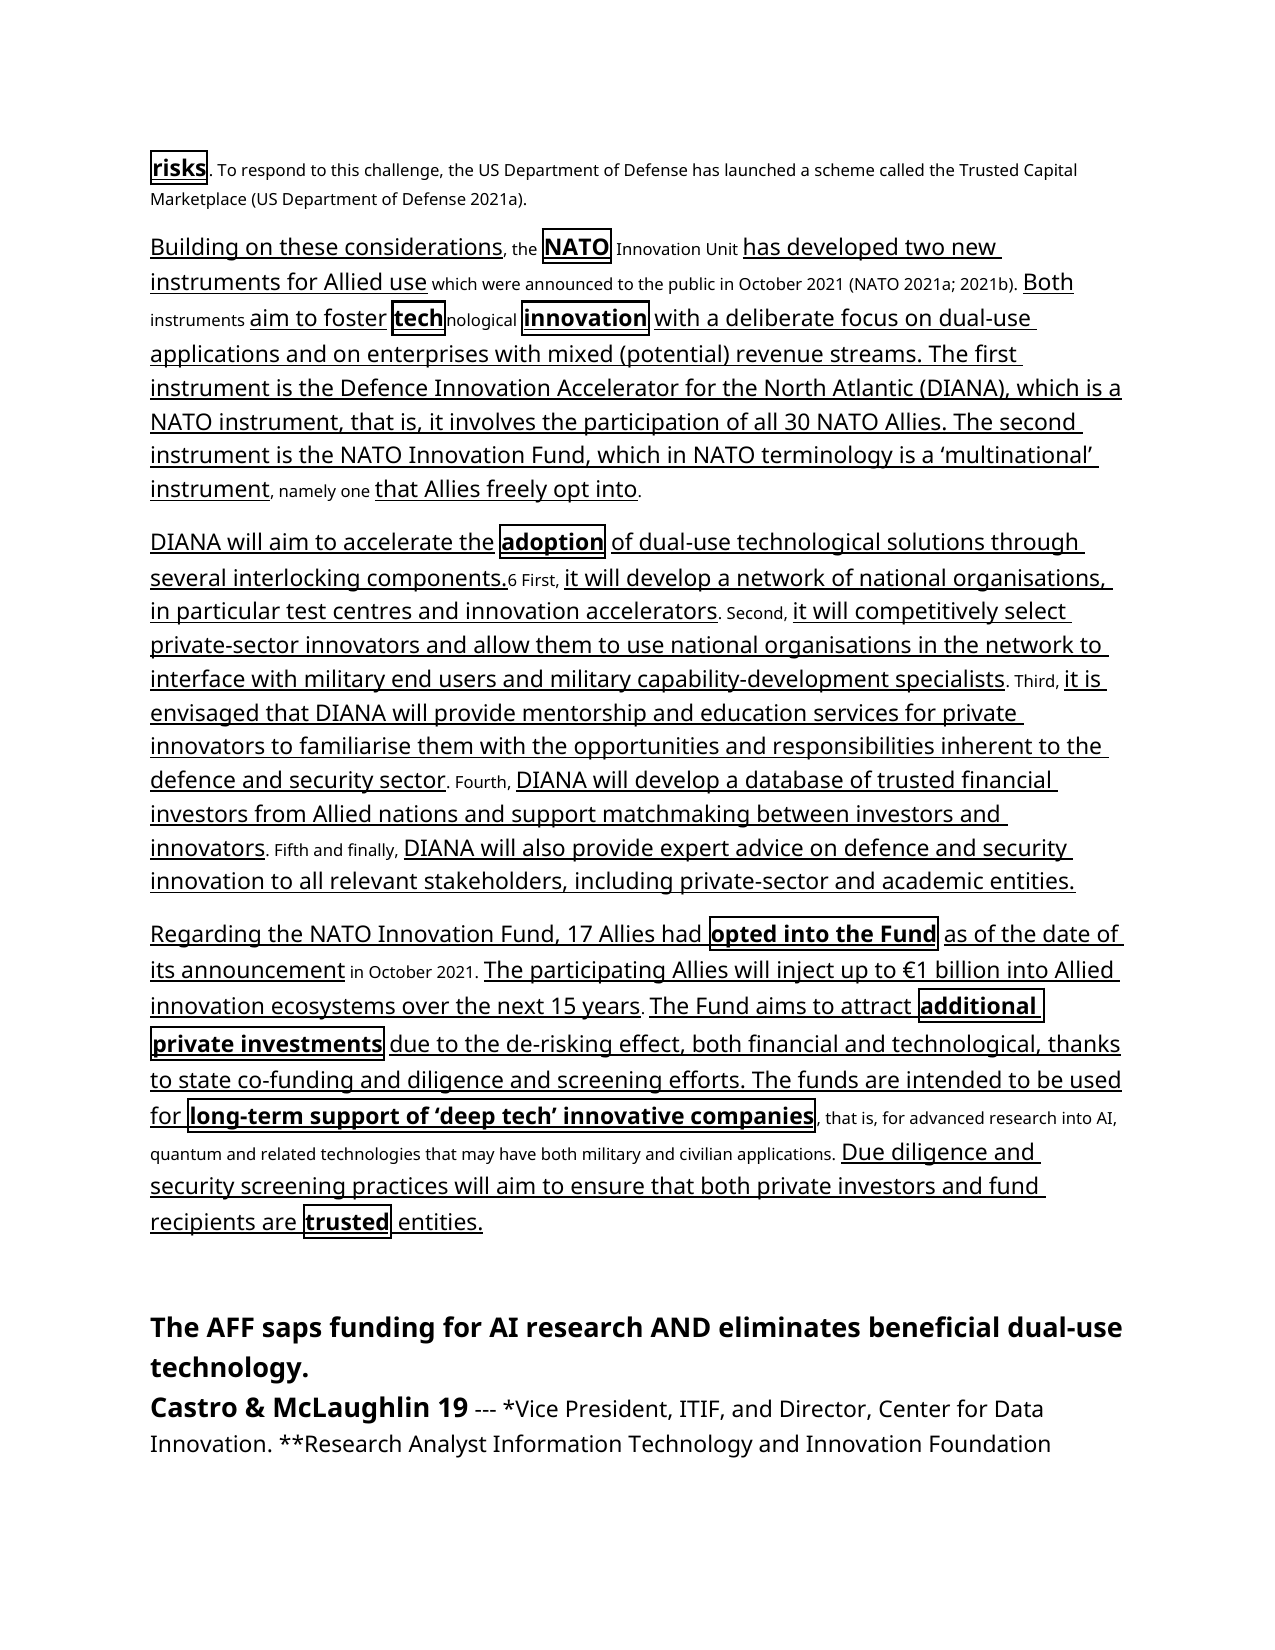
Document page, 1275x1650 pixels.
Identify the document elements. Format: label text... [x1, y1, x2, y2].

subtitle The AFF saps funding for AI research AND eliminates beneficial dual-use technology. [150, 1309, 1125, 1386]
text Building on these considerations, the NATO Innovation Unit has developed two new instruments for Allied use which were announced to the public in October 2021 (NATO 2021a; 2021b). Both instruments aim to foster technological innovation with a deliberate focus on dual-use applications and on enterprises with mixed (potential) revenue streams. The first instrument is the Defence Innovation Accelerator for the North Atlantic (DIANA), which is a NATO instrument, that is, it involves the participation of all 30 NATO Allies. The second instrument is the NATO Innovation Fund, which in NATO terminology is a ‘multinational’ instrument, namely one that Allies freely opt into. [150, 228, 1125, 504]
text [150, 150, 1125, 210]
text Regarding the NATO Innovation Fund, 17 Allies had opted into the Fund as of the date of its announcement in October 2021. The participating Allies will inject up to €1 billion into Allied innovation ecosystems over the next 15 years. The Fund aims to attract additional private investments due to the de-risking effect, both financial and technological, thanks to state co-funding and diligence and screening efforts. The funds are intended to be used for long-term support of ‘deep tech’ innovative companies, that is, for advanced research into AI, quantum and related technologies that may have both military and civilian applications. Due diligence and security screening practices will aim to ensure that both private investors and fund recipients are trusted entities. [150, 916, 1125, 1239]
text DIANA will aim to accelerate the adoption of dual-use technological solutions through several interlocking components.6 First, it will develop a network of national organisations, in particular test centres and innovation accelerators. Second, it will competitively select private-sector innovators and allow them to use national organisations in the network to interface with military end users and military capability-development specialists. Third, it is envisaged that DIANA will provide mentorship and education services for private innovators to familiarise them with the opportunities and responsibilities inherent to the defence and security sector. Fourth, DIANA will develop a database of trusted financial investors from Allied nations and support matchmaking between investors and innovators. Fifth and finally, DIANA will also provide expert advice on defence and security innovation to all relevant stakeholders, including private-sector and academic entities. [150, 524, 1125, 897]
text Castro & McLaughlin 19 --- *Vice President, ITIF, and Director, Center for Data Innovation. **Research Analyst Information Technology and Innovation Foundation [150, 1388, 1125, 1459]
